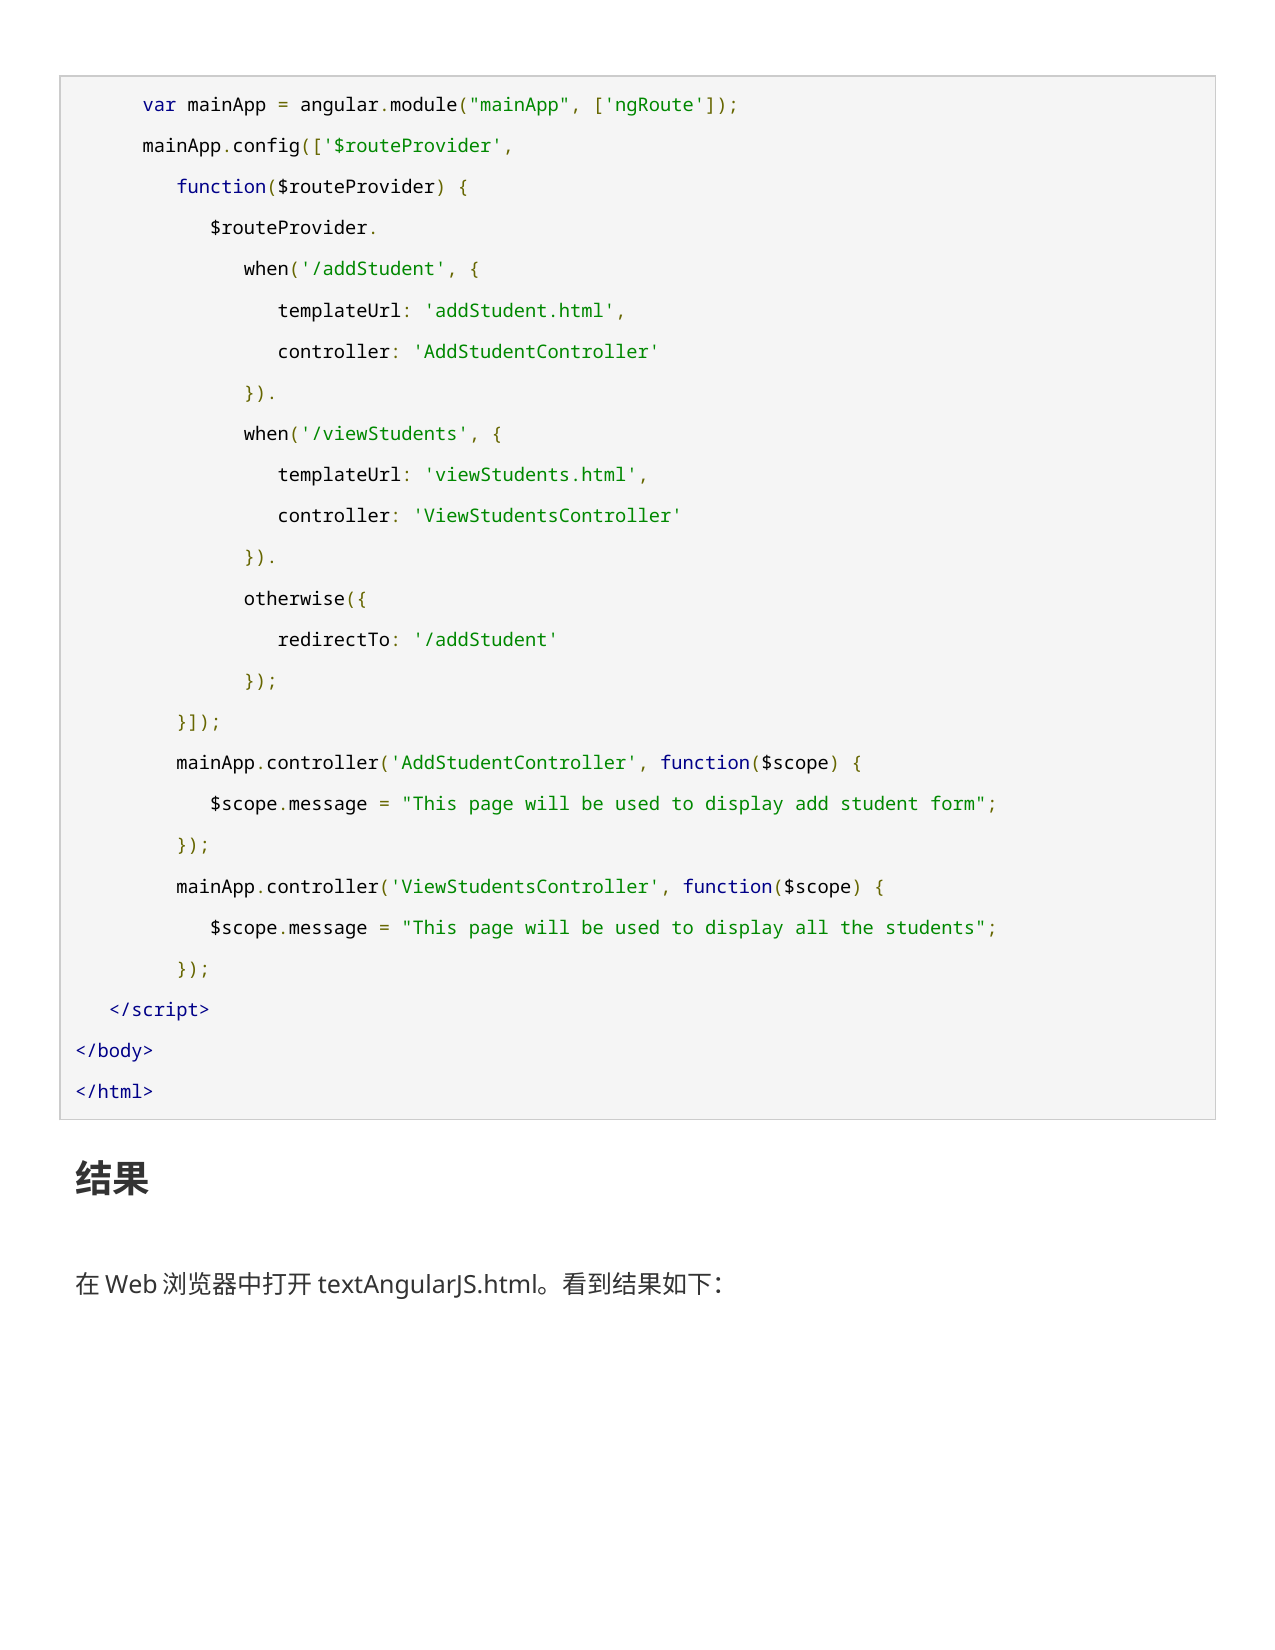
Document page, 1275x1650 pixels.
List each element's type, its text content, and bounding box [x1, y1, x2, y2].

text </body> [61, 1021, 1215, 1062]
text $scope.message = "This page will be used to display add student form"; [61, 774, 1215, 816]
text }); [61, 939, 1215, 980]
text }). [61, 363, 1215, 404]
text 结果 [75, 1148, 1200, 1203]
text function($routeProvider) { [61, 157, 1215, 198]
text controller: 'AddStudentController' [61, 322, 1215, 363]
text mainApp.controller('AddStudentController', function($scope) { [61, 733, 1215, 774]
text $scope.message = "This page will be used to display all the students"; [61, 898, 1215, 939]
text otherwise({ [61, 569, 1215, 610]
text redirectTo: '/addStudent' [61, 610, 1215, 651]
text mainApp.controller('ViewStudentsController', function($scope) { [61, 857, 1215, 898]
text var mainApp = angular.module("mainApp", ['ngRoute']); [61, 77, 1215, 116]
text templateUrl: 'addStudent.html', [61, 281, 1215, 322]
text }); [61, 816, 1215, 857]
text </script> [61, 980, 1215, 1021]
text </html> [61, 1062, 1215, 1119]
text controller: 'ViewStudentsController' [61, 486, 1215, 528]
text }]); [61, 692, 1215, 733]
text when('/addStudent', { [61, 239, 1215, 281]
text }); [61, 651, 1215, 692]
text templateUrl: 'viewStudents.html', [61, 445, 1215, 486]
text mainApp.config(['$routeProvider', [61, 116, 1215, 157]
text 在Web浏览器中打开textAngularJS.html。看到结果如下： [75, 1254, 1200, 1301]
text when('/viewStudents', { [61, 404, 1215, 445]
text $routeProvider. [61, 198, 1215, 239]
text }). [61, 528, 1215, 569]
